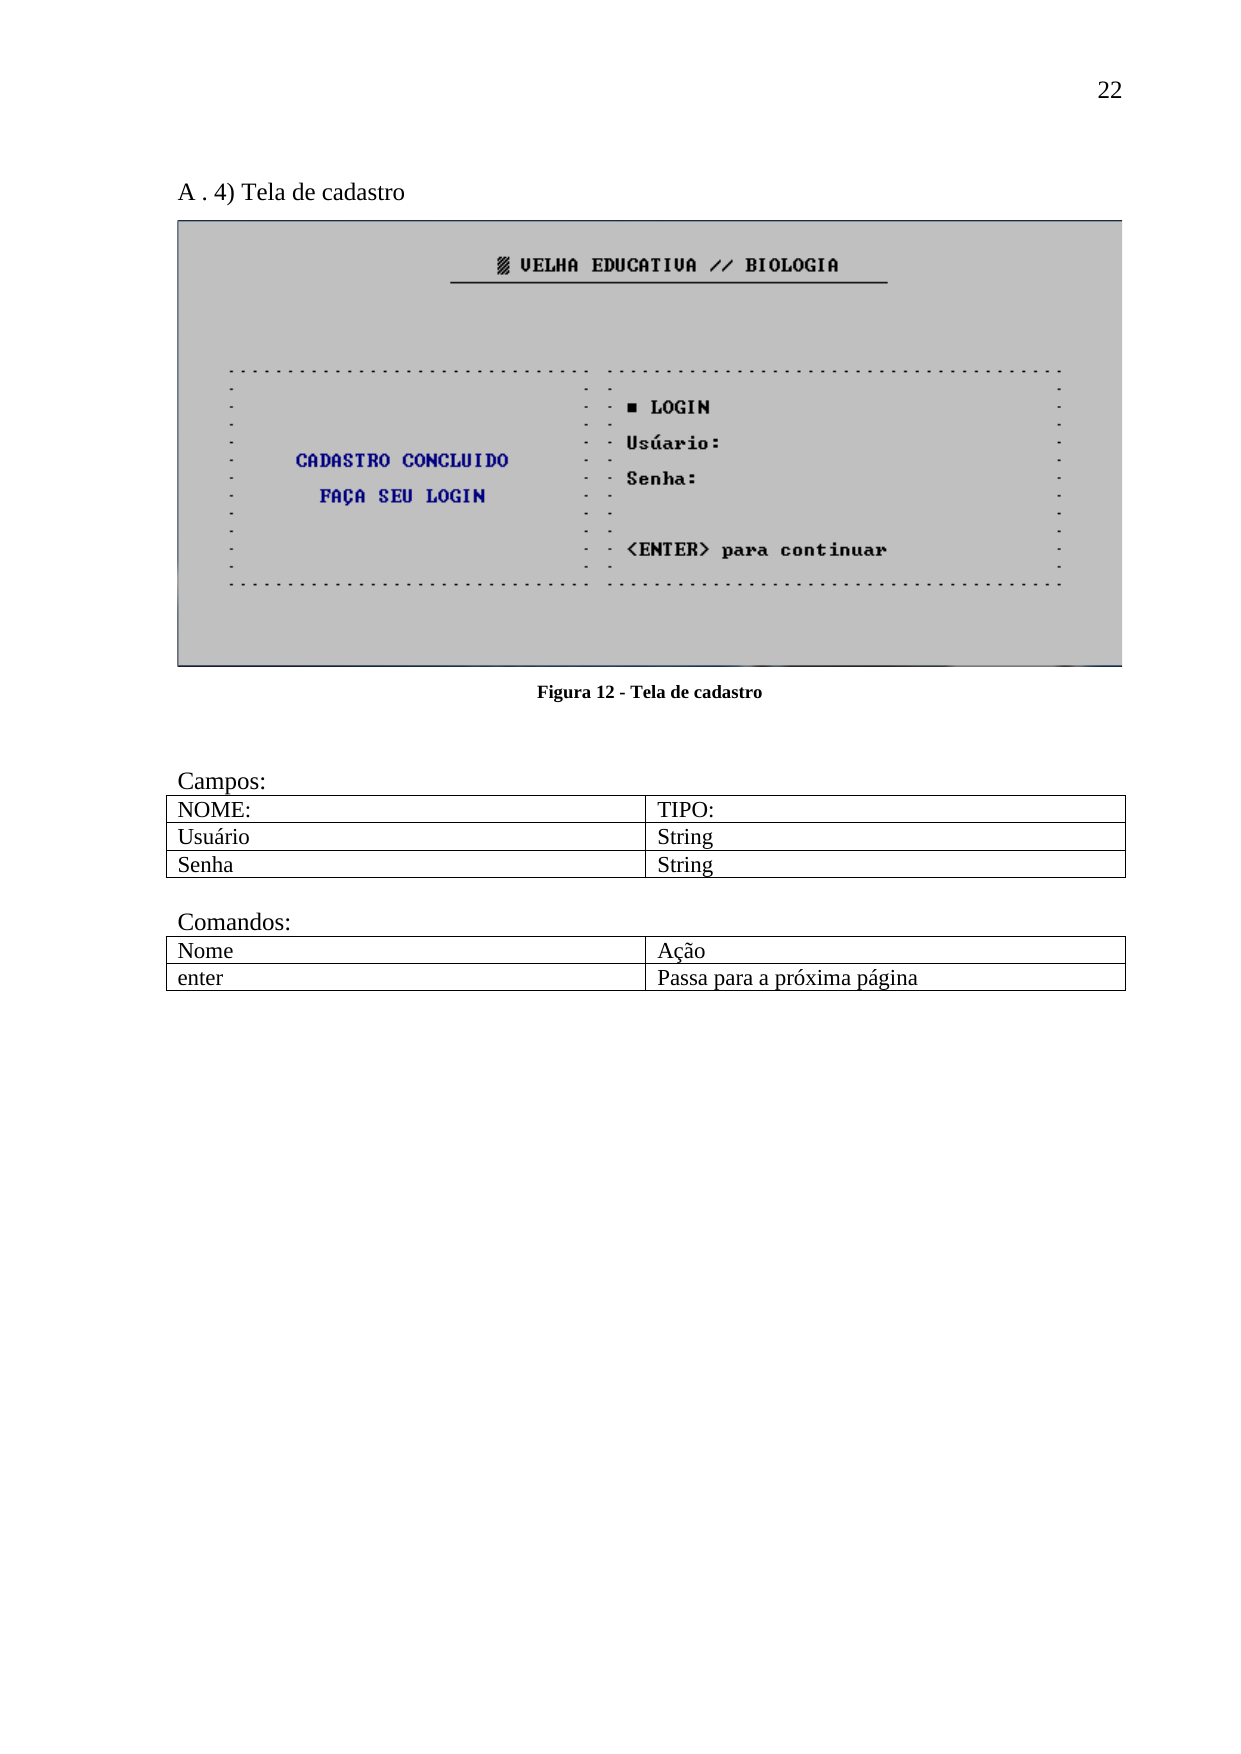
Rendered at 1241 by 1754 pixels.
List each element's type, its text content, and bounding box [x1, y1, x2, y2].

table_cell enter [167, 964, 645, 990]
table_cell String [646, 851, 1125, 877]
table_header Nome [167, 937, 645, 963]
table_cell Senha [167, 851, 645, 877]
table_header Ação [646, 937, 1125, 963]
picture [177, 220, 1123, 667]
table_header NOME: [167, 796, 645, 822]
table_cell String [646, 823, 1125, 850]
text Campos: [177, 766, 1122, 795]
text Comandos: [177, 907, 1122, 936]
text A . 4) Tela de cadastro [177, 177, 1122, 206]
table_header TIPO: [646, 796, 1125, 822]
table_cell Passa para a próxima página [646, 964, 1125, 990]
text Figura 12 - Tela de cadastro [177, 681, 1122, 702]
table_cell Usuário [167, 823, 645, 850]
